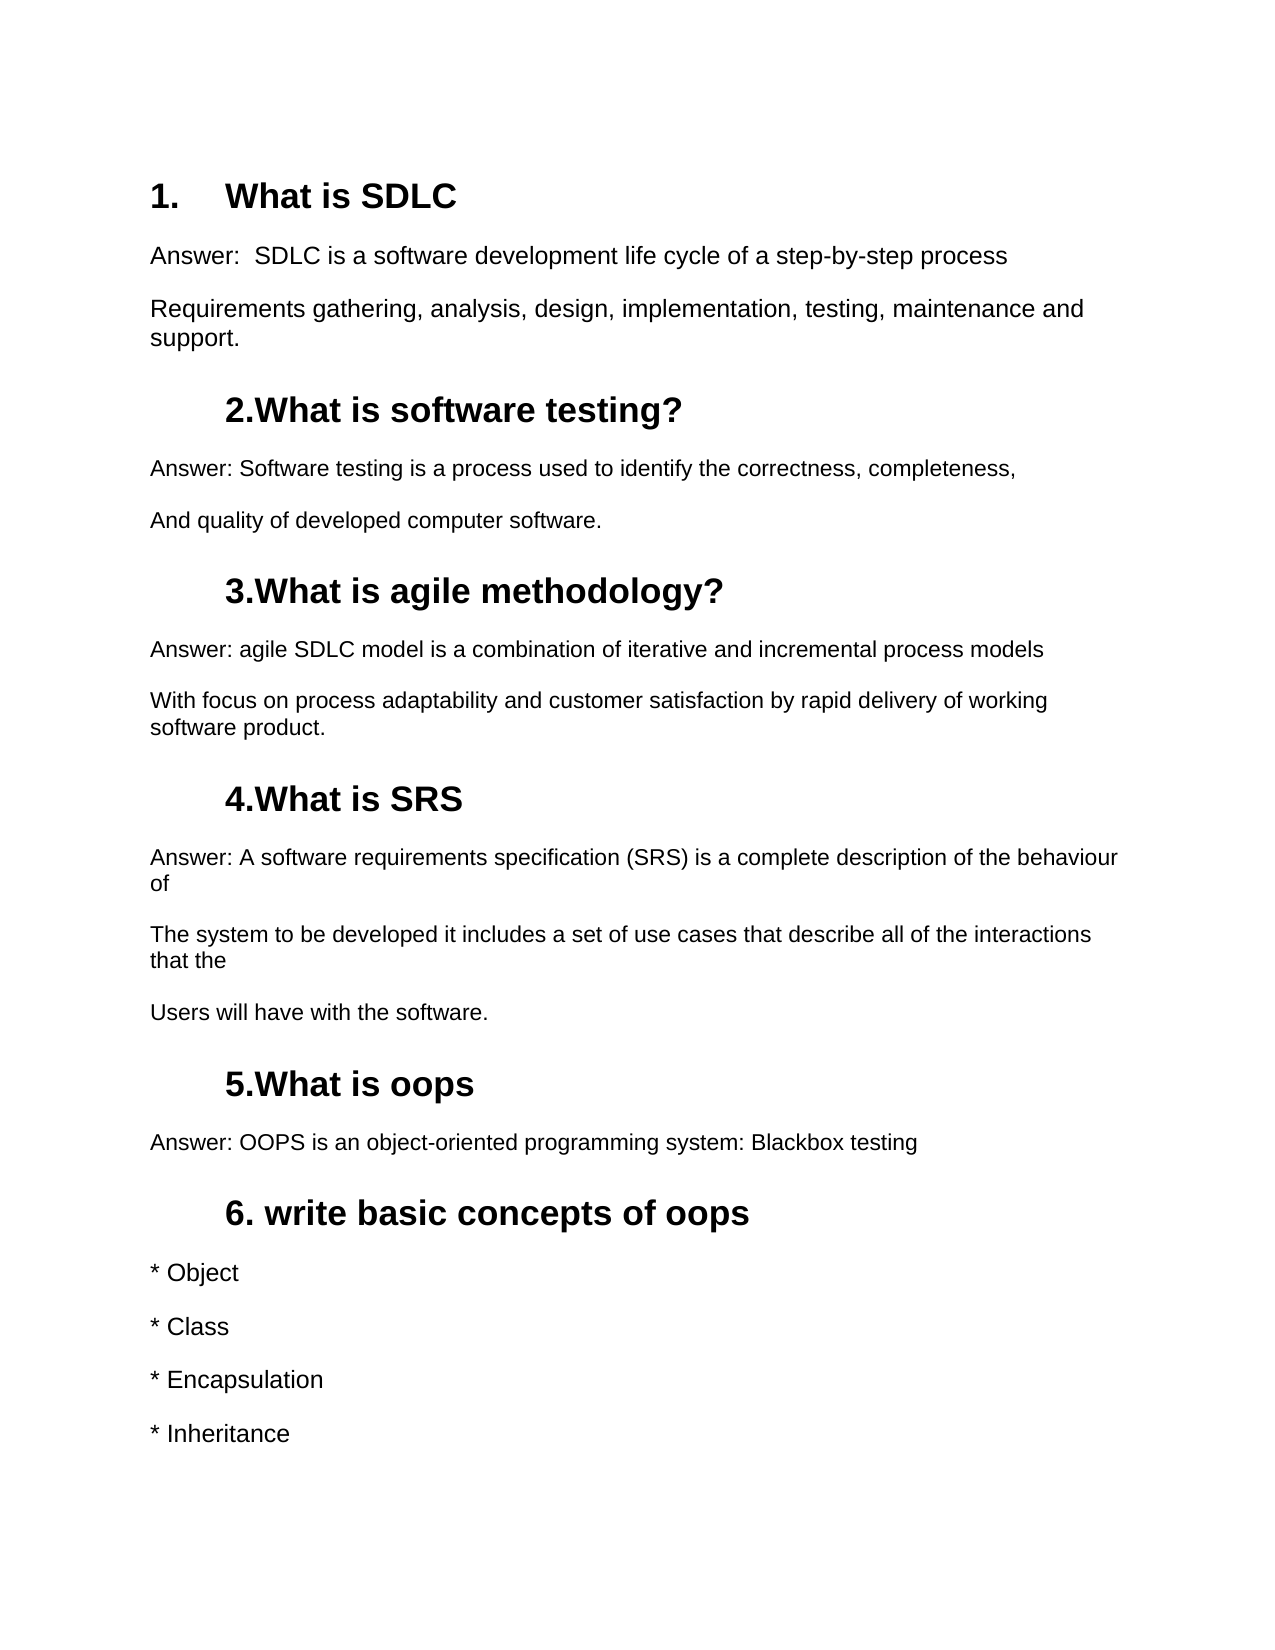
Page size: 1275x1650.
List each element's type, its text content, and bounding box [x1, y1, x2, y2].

subtitle 3.What is agile methodology? [225, 570, 1125, 611]
text Requirements gathering, analysis, design, implementation, testing, maintenance and support. [150, 294, 1125, 352]
text With focus on process adaptability and customer satisfaction by rapid delivery of working software product. [150, 687, 1125, 740]
subtitle 2.What is software testing? [225, 389, 1125, 430]
text The system to be developed it includes a set of use cases that describe all of the interactions that the [150, 921, 1125, 974]
text 1. What is SDLC [150, 175, 1125, 216]
text * Inheritance [150, 1419, 1125, 1448]
text Answer: A software requirements specification (SRS) is a complete description of the behaviour of [150, 843, 1125, 896]
text * Encapsulation [150, 1366, 1125, 1394]
subtitle 5.What is oops [225, 1063, 1125, 1103]
text * Class [150, 1312, 1125, 1341]
text Users will have with the software. [150, 999, 1125, 1025]
text Answer: OOPS is an object-oriented programming system: Blackbox testing [150, 1128, 1125, 1155]
text * Object [150, 1258, 1125, 1287]
text Answer: Software testing is a process used to identify the correctness, completeness, [150, 455, 1125, 482]
text And quality of developed computer software. [150, 507, 1125, 533]
text Answer: agile SDLC model is a combination of iterative and incremental process models [150, 636, 1125, 662]
subtitle 4.What is SRS [225, 778, 1125, 818]
text Answer: SDLC is a software development life cycle of a step-by-step process [150, 241, 1125, 269]
subtitle 6. write basic concepts of oops [225, 1192, 1125, 1233]
